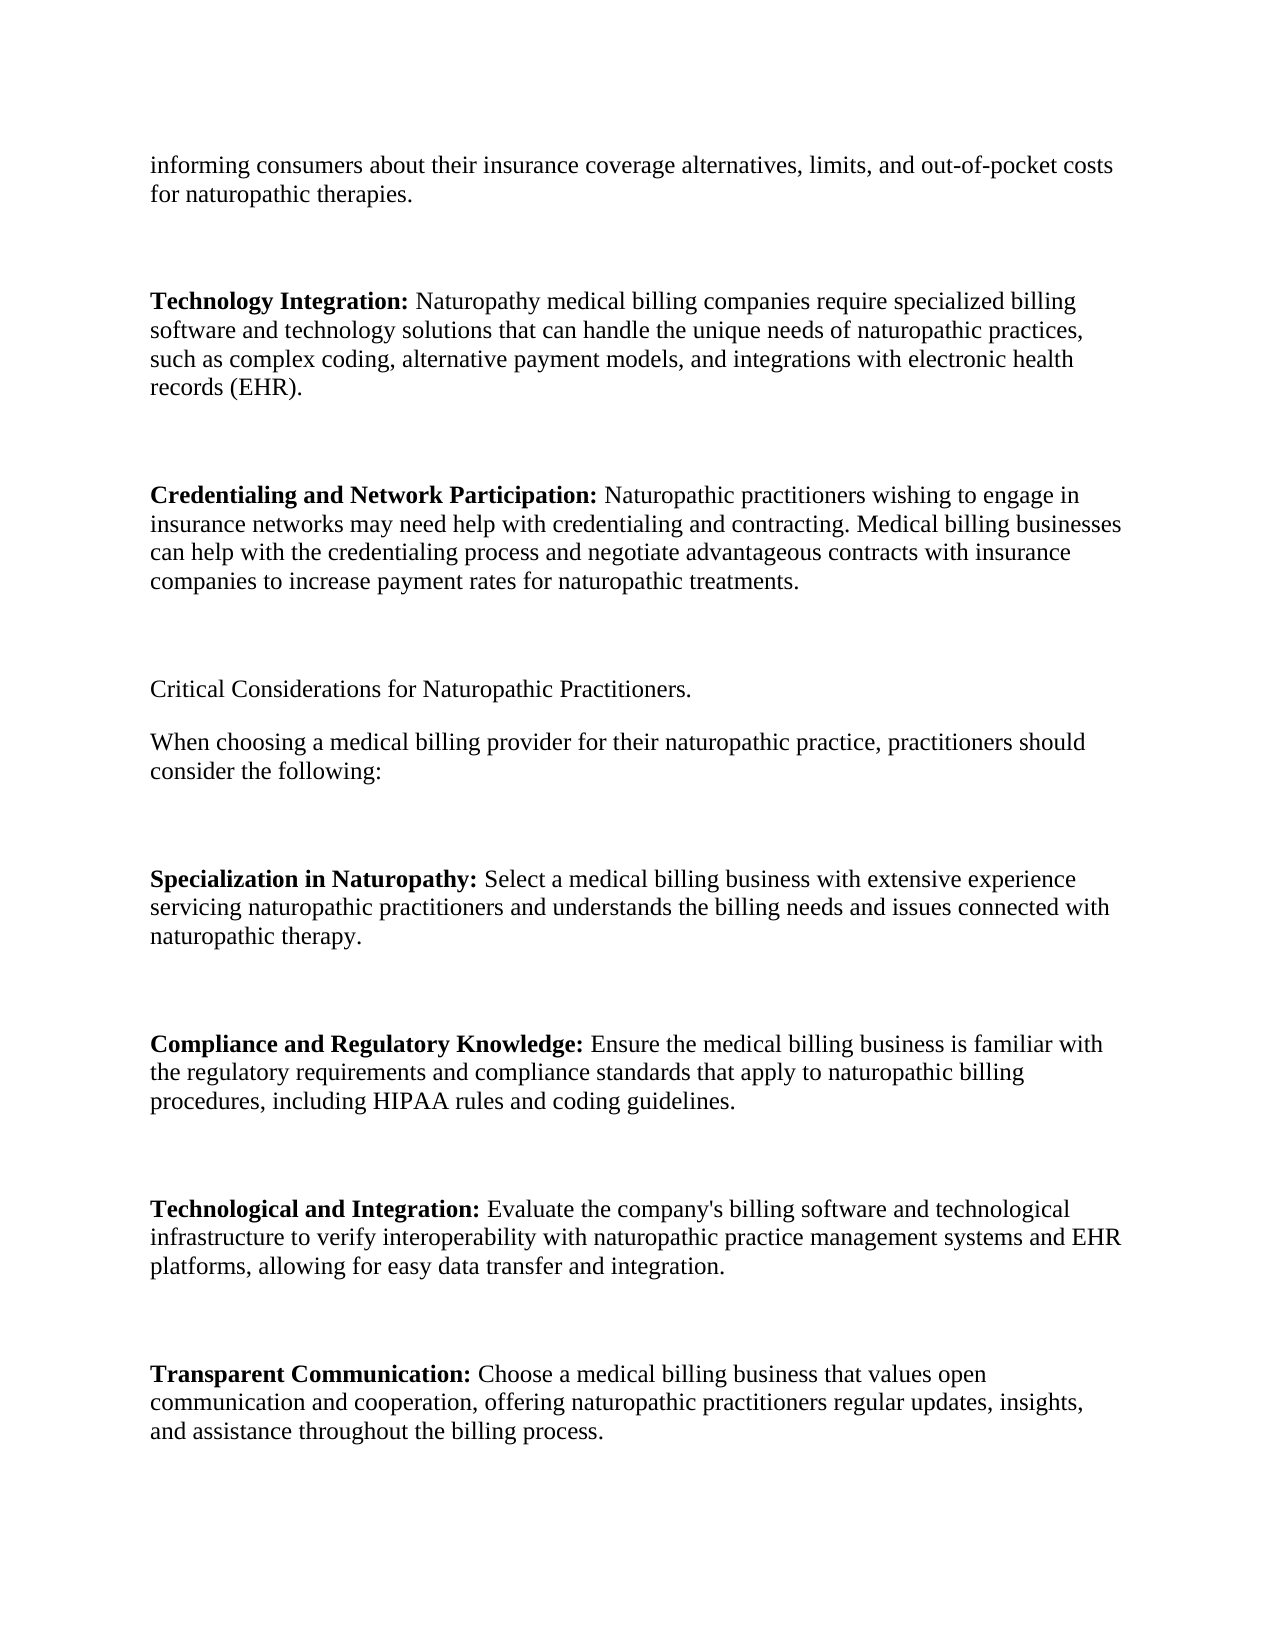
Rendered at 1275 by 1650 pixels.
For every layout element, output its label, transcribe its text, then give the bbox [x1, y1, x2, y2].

text Transparent Communication: Choose a medical billing business that values open communication and cooperation, offering naturopathic practitioners regular updates, insights, and assistance throughout the billing process. [150, 1359, 1125, 1445]
text Technology Integration: Naturopathy medical billing companies require specialized billing software and technology solutions that can handle the unique needs of naturopathic practices, such as complex coding, alternative payment models, and integrations with electronic health records (EHR). [150, 286, 1125, 401]
text When choosing a medical billing provider for their naturopathic practice, practitioners should consider the following: [150, 727, 1125, 785]
text Compliance and Regulatory Knowledge: Ensure the medical billing business is familiar with the regulatory requirements and compliance standards that apply to naturopathic billing procedures, including HIPAA rules and coding guidelines. [150, 1029, 1125, 1115]
text Specialization in Naturopathy: Select a medical billing business with extensive experience servicing naturopathic practitioners and understands the billing needs and issues connected with naturopathic therapy. [150, 864, 1125, 950]
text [150, 150, 1125, 207]
text Technological and Integration: Evaluate the company's billing software and technological infrastructure to verify interoperability with naturopathic practice management systems and EHR platforms, allowing for easy data transfer and integration. [150, 1194, 1125, 1280]
text Credentialing and Network Participation: Naturopathic practitioners wishing to engage in insurance networks may need help with credentialing and contracting. Medical billing businesses can help with the credentialing process and negotiate advantageous contracts with insurance companies to increase payment rates for naturopathic treatments. [150, 480, 1125, 595]
text Critical Considerations for Naturopathic Practitioners. [150, 674, 1125, 702]
